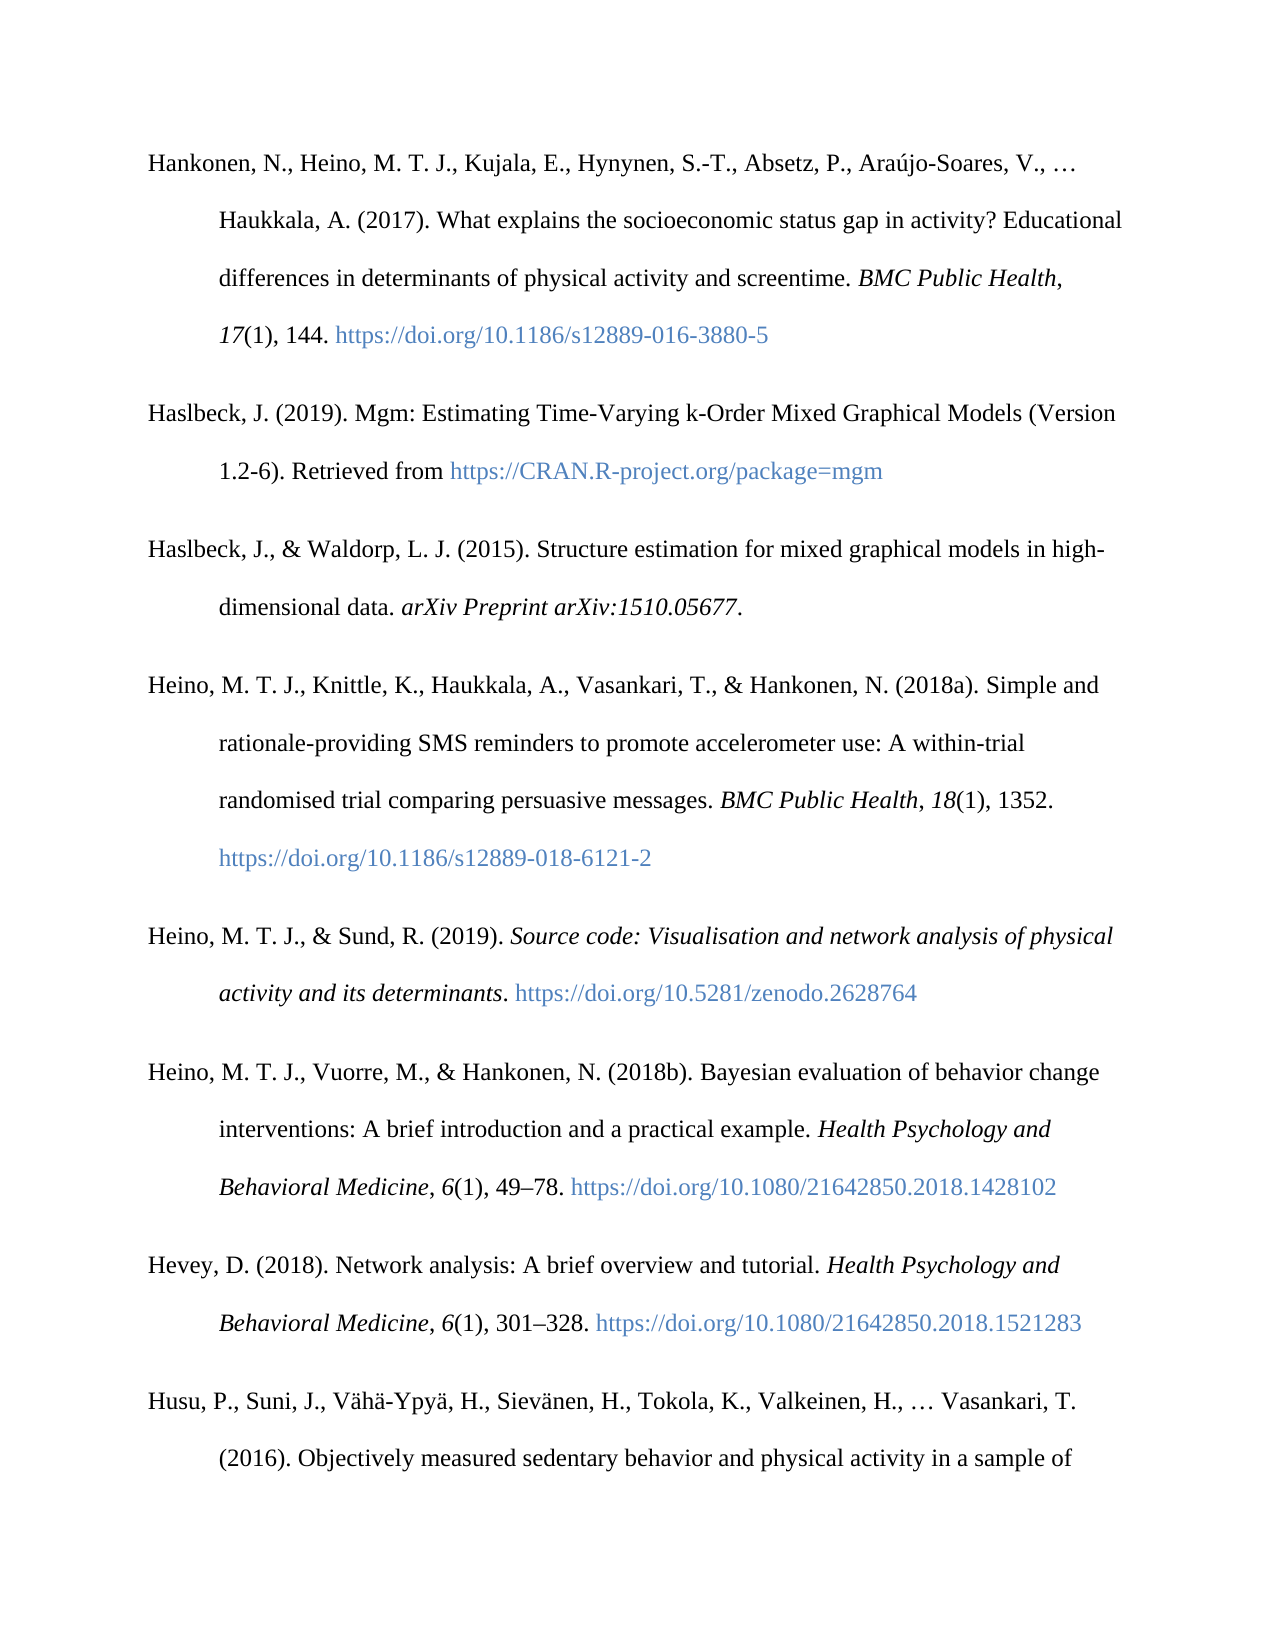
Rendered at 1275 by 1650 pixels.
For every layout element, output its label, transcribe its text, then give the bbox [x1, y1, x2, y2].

text Haslbeck, J., & Waldorp, L. J. (2015). Structure estimation for mixed graphical models in high-dimensional data. arXiv Preprint arXiv:1510.05677. [148, 534, 1127, 621]
text Hankonen, N., Heino, M. T. J., Kujala, E., Hynynen, S.-T., Absetz, P., Araújo-Soares, V., … Haukkala, A. (2017). What explains the socioeconomic status gap in activity? Educational differences in determinants of physical activity and screentime. BMC Public Health, 17(1), 144. https://doi.org/10.1186/s12889-016-3880-5 [148, 148, 1127, 349]
text Heino, M. T. J., & Sund, R. (2019). Source code: Visualisation and network analysis of physical activity and its determinants. https://doi.org/10.5281/zenodo.2628764 [148, 921, 1127, 1007]
text Heino, M. T. J., Vuorre, M., & Hankonen, N. (2018b). Bayesian evaluation of behavior change interventions: A brief introduction and a practical example. Health Psychology and Behavioral Medicine, 6(1), 49–78. https://doi.org/10.1080/21642850.2018.1428102 [148, 1057, 1127, 1201]
text Heino, M. T. J., Knittle, K., Haukkala, A., Vasankari, T., & Hankonen, N. (2018a). Simple and rationale-providing SMS reminders to promote accelerometer use: A within-trial randomised trial comparing persuasive messages. BMC Public Health, 18(1), 1352. https://doi.org/10.1186/s12889-018-6121-2 [148, 670, 1127, 871]
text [148, 1386, 1127, 1472]
text Hevey, D. (2018). Network analysis: A brief overview and tutorial. Health Psychology and Behavioral Medicine, 6(1), 301–328. https://doi.org/10.1080/21642850.2018.1521283 [148, 1250, 1127, 1336]
text Haslbeck, J. (2019). Mgm: Estimating Time-Varying k-Order Mixed Graphical Models (Version 1.2-6). Retrieved from https://CRAN.R-project.org/package=mgm [148, 398, 1127, 485]
